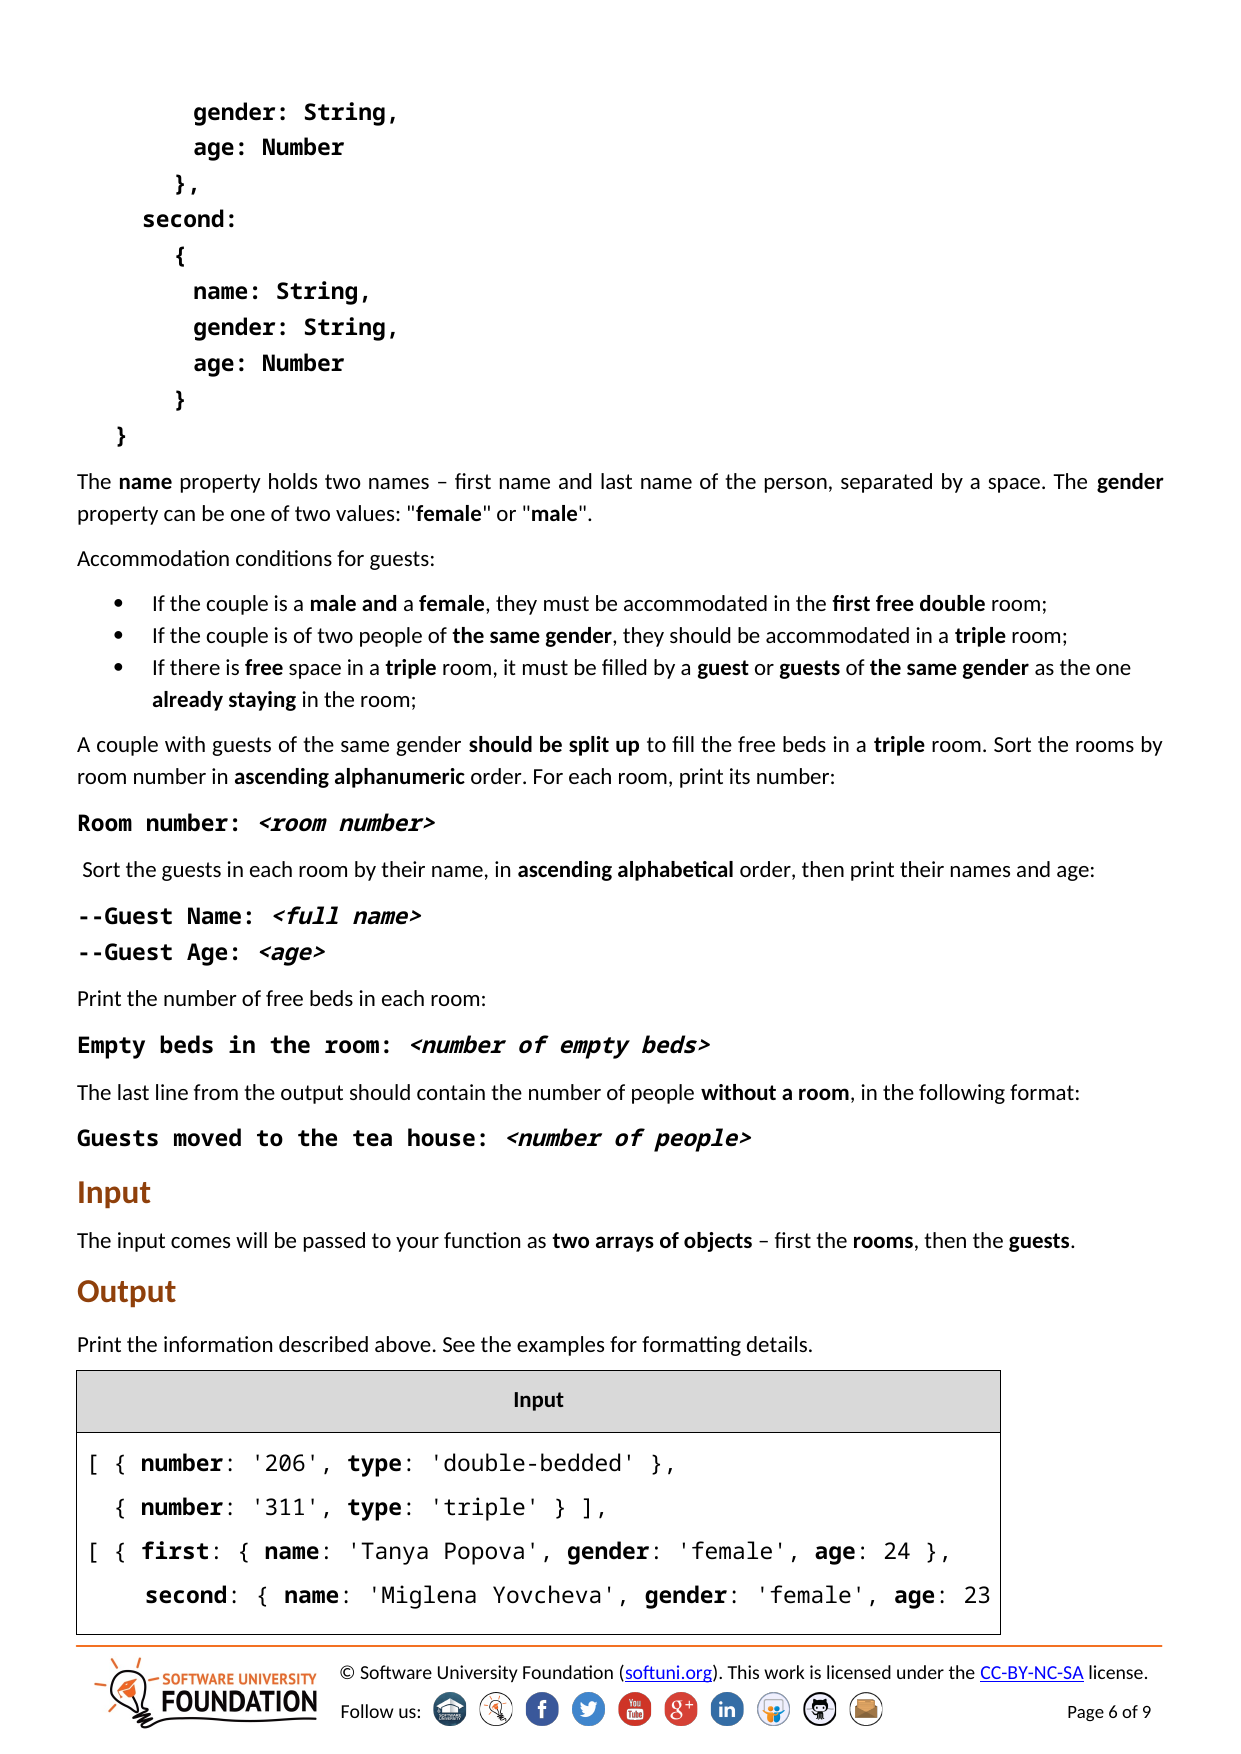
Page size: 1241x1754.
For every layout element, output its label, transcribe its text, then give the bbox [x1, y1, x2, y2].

text }, [77, 167, 1163, 198]
list If the couple is a male and a female, they must be accommodated in the first free double room; [114, 589, 1163, 617]
picture [93, 1656, 317, 1729]
picture [618, 1692, 652, 1726]
picture [433, 1692, 467, 1726]
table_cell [77, 1433, 1000, 1634]
text --Guest Age: <age> [77, 936, 1163, 967]
text name: String, [114, 275, 1163, 306]
text { [77, 239, 1163, 270]
picture [803, 1692, 837, 1726]
picture [664, 1692, 698, 1726]
text } [77, 383, 1163, 414]
text --Guest Name: <full name> [77, 900, 1163, 931]
picture [572, 1692, 605, 1726]
text Empty beds in the room: <number of empty beds> [77, 1029, 1163, 1060]
text age: Number [114, 347, 1163, 378]
text second: [114, 203, 1163, 234]
text gender: String, [114, 95, 1163, 127]
text The last line from the output should contain the number of people without a room, in the following format: [77, 1078, 1163, 1106]
picture [479, 1692, 513, 1726]
text age: Number [114, 131, 1163, 163]
picture [849, 1692, 883, 1726]
text The input comes will be passed to your function as two arrays of objects – first the rooms, then the guests. [77, 1226, 1163, 1254]
subtitle Input [77, 1171, 1163, 1211]
text Sort the guests in each room by their name, in ascending alphabetical order, then print their names and age: [77, 855, 1163, 883]
text Print the number of free beds in each room: [77, 984, 1163, 1012]
text Accommodation conditions for guests: [77, 544, 1163, 572]
list If the couple is of two people of the same gender, they should be accommodated in a triple room; [114, 621, 1163, 649]
text } [114, 419, 1163, 450]
picture [710, 1692, 744, 1726]
text Output [77, 1271, 1163, 1311]
text gender: String, [114, 311, 1163, 342]
picture [757, 1692, 790, 1726]
picture [525, 1692, 559, 1726]
text A couple with guests of the same gender should be split up to fill the free beds in a triple room. Sort the rooms by room number in ascending alphanumeric order. For each room, print its number: [77, 730, 1163, 790]
text Room number: <room number> [77, 807, 1163, 838]
table_header Input [77, 1371, 1000, 1432]
text The name property holds two names – first name and last name of the person, separated by a space. The gender property can be one of two values: "female" or "male". [77, 467, 1163, 527]
text Guests moved to the tea house: <number of people> [77, 1122, 1163, 1153]
list If there is free space in a triple room, it must be filled by a guest or guests of the same gender as the one already staying in the room; [114, 653, 1163, 713]
text Print the information described above. See the examples for formatting details. [77, 1330, 1163, 1358]
